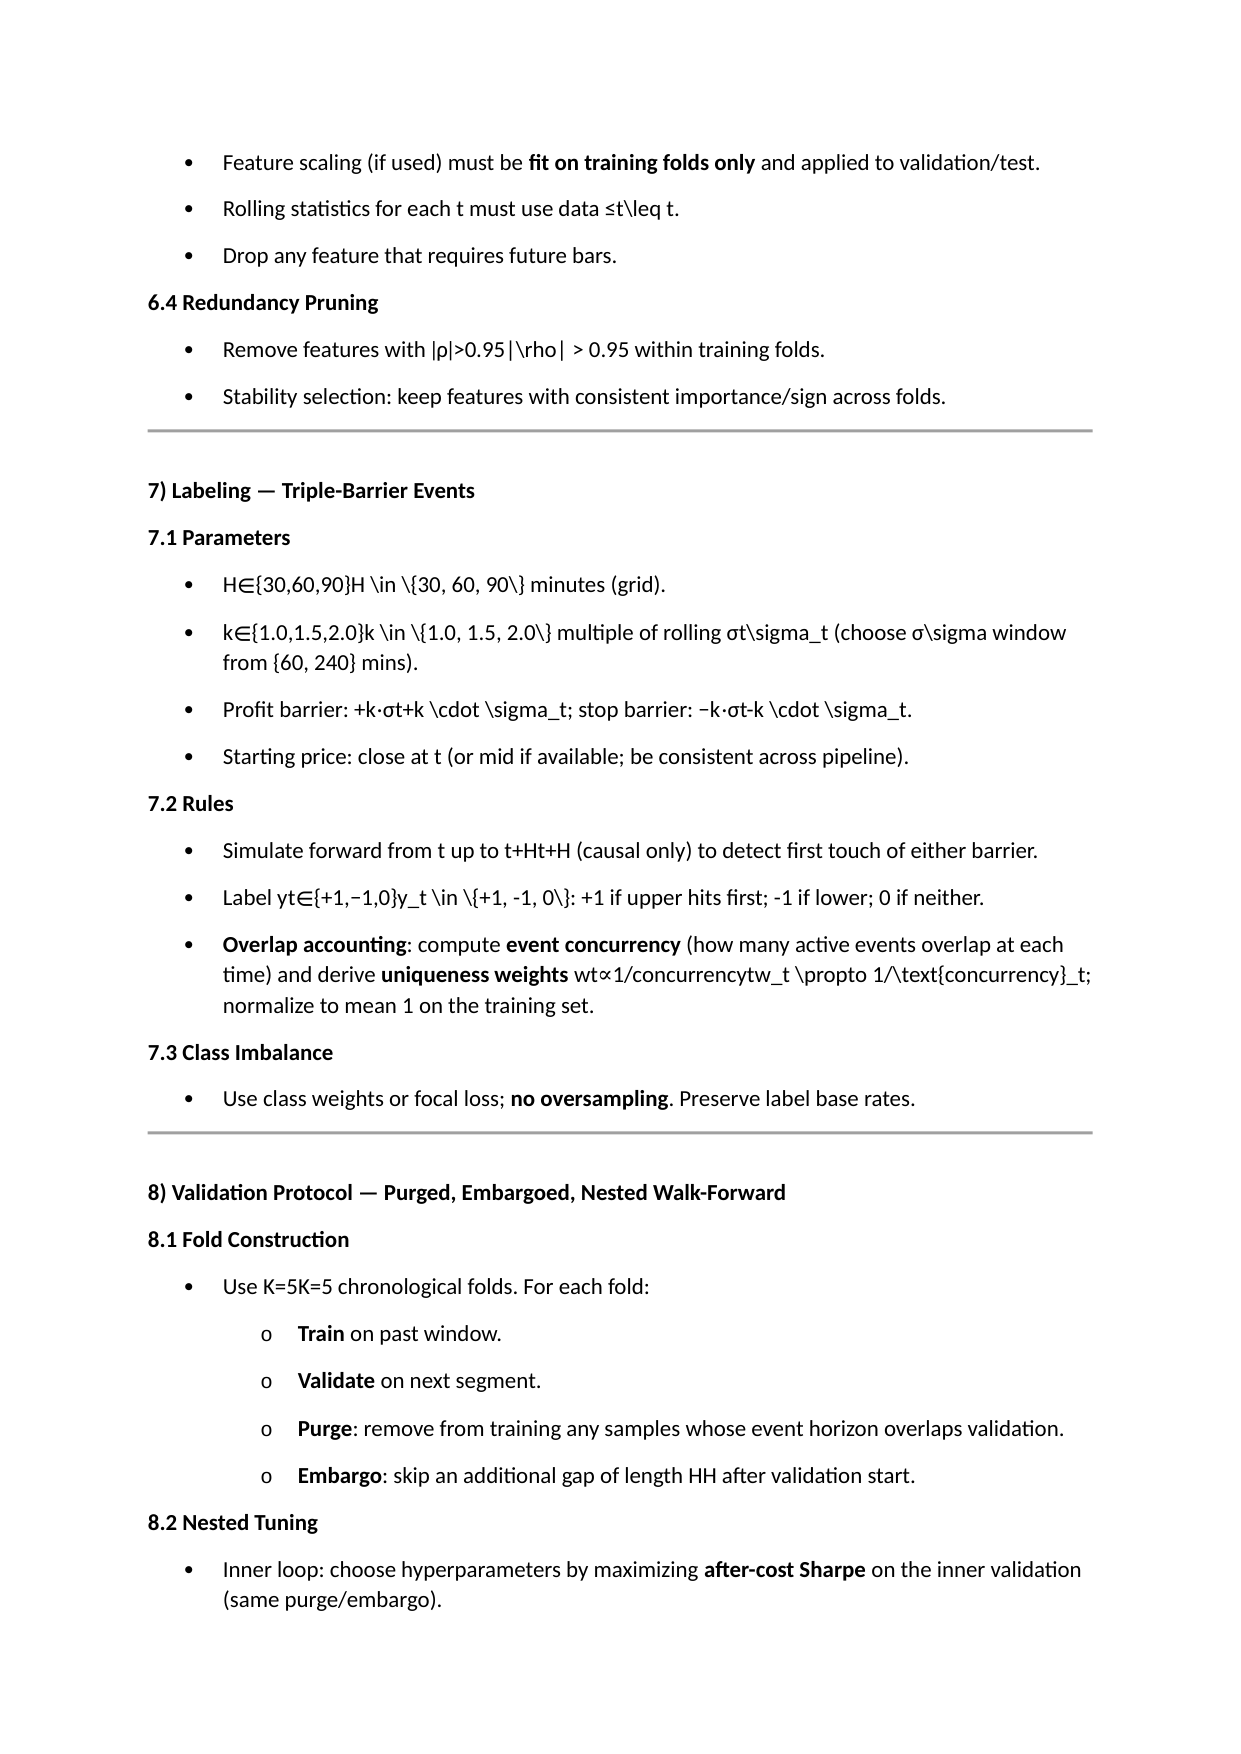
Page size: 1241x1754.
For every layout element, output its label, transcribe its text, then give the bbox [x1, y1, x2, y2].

list Stability selection: keep features with consistent importance/sign across folds. [185, 382, 1093, 410]
list Profit barrier: +k⋅σt+k \cdot \sigma_t; stop barrier: −k⋅σt-k \cdot \sigma_t. [185, 695, 1093, 723]
list Rolling statistics for each t must use data ≤t\leq t. [185, 194, 1093, 222]
list Purge: remove from training any samples whose event horizon overlaps validation. [260, 1414, 1093, 1442]
text 7) Labeling — Triple-Barrier Events [148, 476, 1093, 504]
list Label yt∈{+1,−1,0}y_t \in \{+1, -1, 0\}: +1 if upper hits first; -1 if lower; 0 if neither. [185, 883, 1093, 911]
list Simulate forward from t up to t+Ht+H (causal only) to detect first touch of either barrier. [185, 836, 1093, 864]
text 7.2 Rules [148, 789, 1093, 817]
text 8.1 Fold Construction [148, 1225, 1093, 1253]
text 8) Validation Protocol — Purged, Embargoed, Nested Walk-Forward [148, 1178, 1093, 1206]
list Starting price: close at t (or mid if available; be consistent across pipeline). [185, 742, 1093, 770]
list Embargo: skip an additional gap of length HH after validation start. [260, 1461, 1093, 1489]
list k∈{1.0,1.5,2.0}k \in \{1.0, 1.5, 2.0\} multiple of rolling σt\sigma_t (choose σ\sigma window from {60, 240} mins). [185, 617, 1093, 676]
list Overlap accounting: compute event concurrency (how many active events overlap at each time) and derive uniqueness weights wt∝1/concurrencytw_t \propto 1/\text{concurrency}_t; normalize to mean 1 on the training set. [185, 930, 1093, 1019]
list Inner loop: choose hyperparameters by maximizing after-cost Sharpe on the inner validation (same purge/embargo). [185, 1555, 1093, 1613]
text 7.1 Parameters [148, 523, 1093, 551]
list Validate on next segment. [260, 1366, 1093, 1395]
list Feature scaling (if used) must be fit on training folds only and applied to validation/test. [185, 148, 1093, 176]
list H∈{30,60,90}H \in \{30, 60, 90\} minutes (grid). [185, 570, 1093, 598]
list Use class weights or focal loss; no oversampling. Preserve label base rates. [185, 1084, 1093, 1112]
list Remove features with ∣ρ∣>0.95|\rho| > 0.95 within training folds. [185, 335, 1093, 363]
text 6.4 Redundancy Pruning [148, 288, 1093, 316]
text 8.2 Nested Tuning [148, 1508, 1093, 1536]
text 7.3 Class Imbalance [148, 1038, 1093, 1066]
list Use K=5K=5 chronological folds. For each fold: [185, 1272, 1093, 1300]
list Drop any feature that requires future bars. [185, 241, 1093, 269]
list Train on past window. [260, 1319, 1093, 1347]
